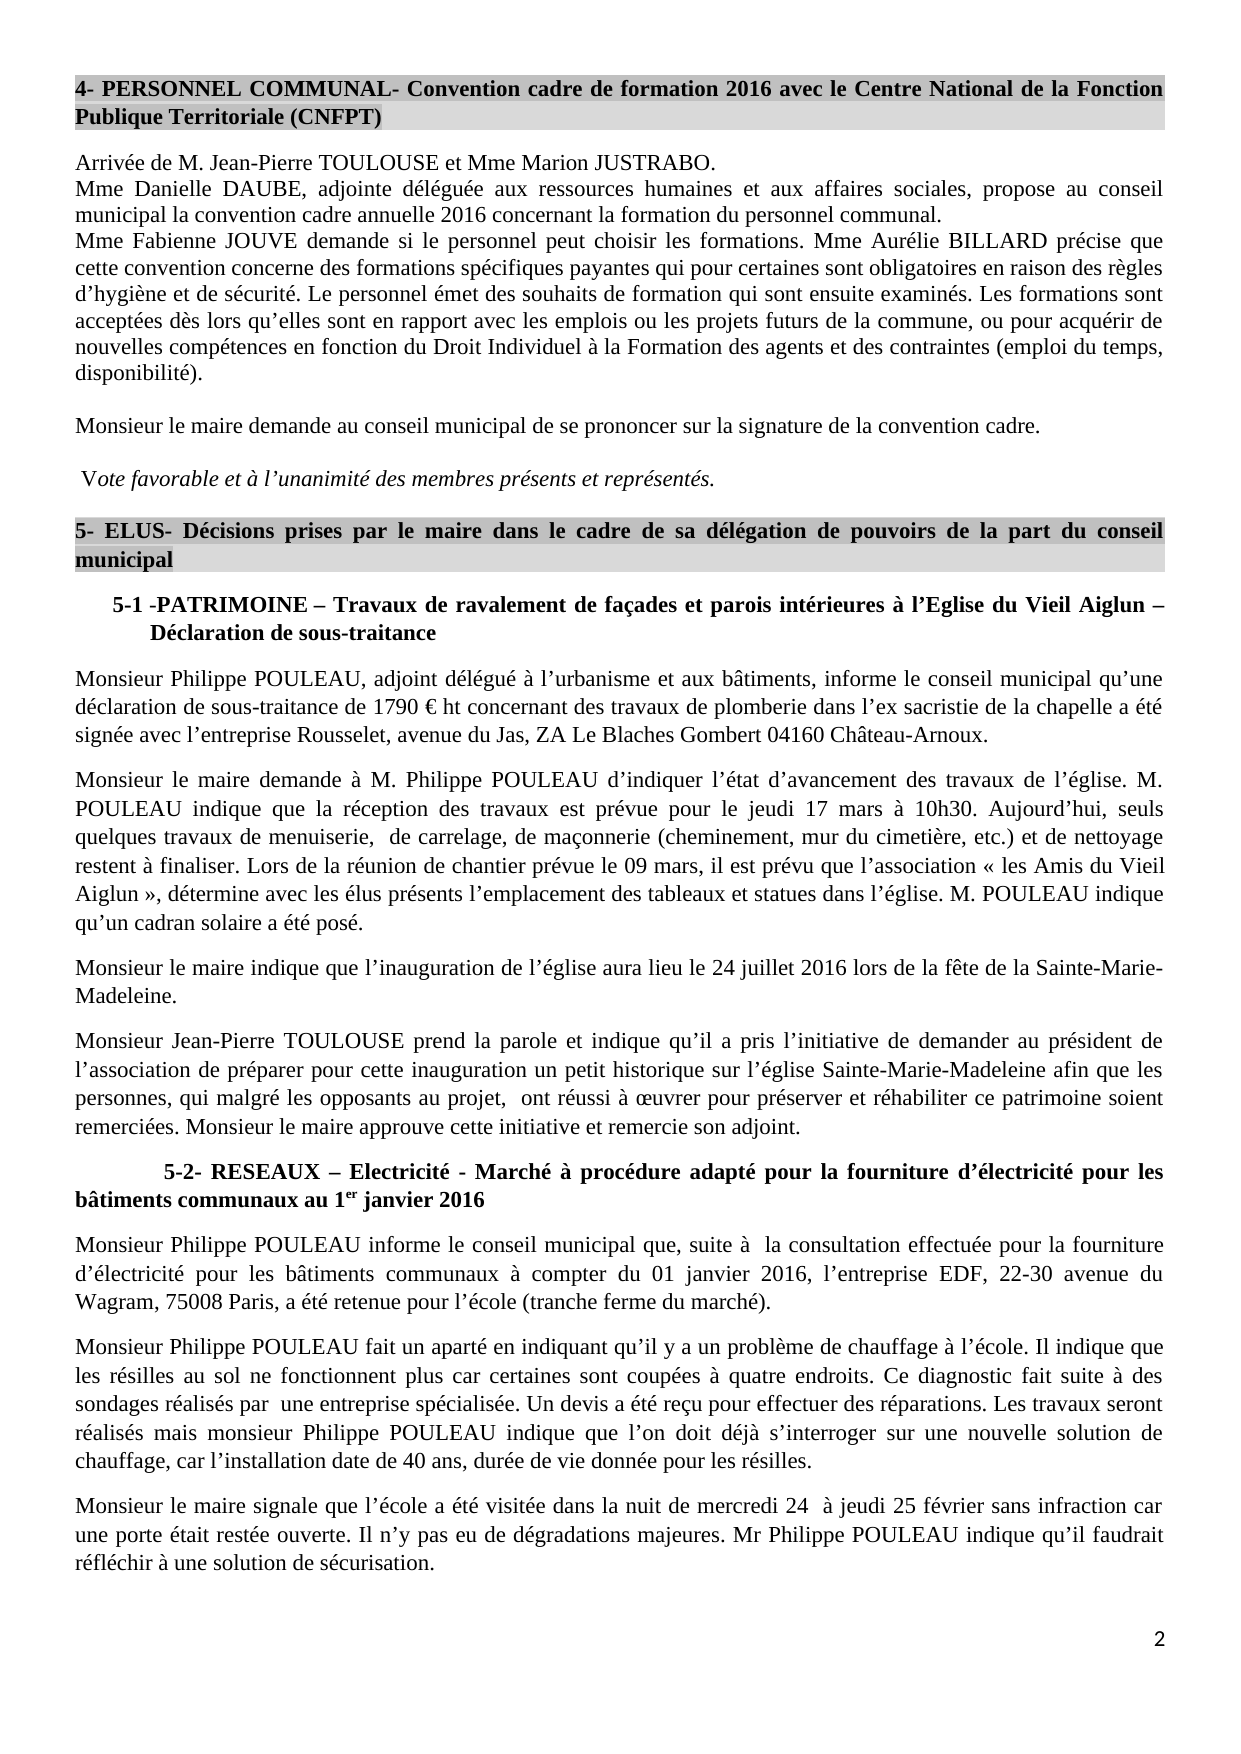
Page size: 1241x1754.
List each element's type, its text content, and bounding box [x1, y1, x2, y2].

text Mme Danielle DAUBE, adjointe déléguée aux ressources humaines et aux affaires sociales, propose au conseil municipal la convention cadre annuelle 2016 concernant la formation du personnel communal. [75, 175, 1165, 228]
text 5-2- RESEAUX – Electricité - Marché à procédure adapté pour la fourniture d’électricité pour les bâtiments communaux au 1er janvier 2016 [75, 1158, 1165, 1213]
list 4- PERSONNEL COMMUNAL- Convention cadre de formation 2016 avec le Centre National de la Fonction Publique Territoriale (CNFPT) [75, 101, 1165, 130]
text Arrivée de M. Jean-Pierre TOULOUSE et Mme Marion JUSTRABO. [75, 148, 1165, 175]
text Vote favorable et à l’unanimité des membres présents et représentés. [75, 465, 1165, 491]
text Monsieur le maire indique que l’inauguration de l’église aura lieu le 24 juillet 2016 lors de la fête de la Sainte-Marie-Madeleine. [75, 954, 1165, 1009]
text Mme Fabienne JOUVE demande si le personnel peut choisir les formations. Mme Aurélie BILLARD précise que cette convention concerne des formations spécifiques payantes qui pour certaines sont obligatoires en raison des règles d’hygiène et de sécurité. Le personnel émet des souhaits de formation qui sont ensuite examinés. Les formations sont acceptées dès lors qu’elles sont en rapport avec les emplois ou les projets futurs de la commune, ou pour acquérir de nouvelles compétences en fonction du Droit Individuel à la Formation des agents et des contraintes (emploi du temps, disponibilité). [75, 228, 1165, 386]
text Monsieur Philippe POULEAU informe le conseil municipal que, suite à la consultation effectuée pour la fourniture d’électricité pour les bâtiments communaux à compter du 01 janvier 2016, l’entreprise EDF, 22-30 avenue du Wagram, 75008 Paris, a été retenue pour l’école (tranche ferme du marché). [75, 1231, 1165, 1314]
text Monsieur le maire demande au conseil municipal de se prononcer sur la signature de la convention cadre. [75, 412, 1165, 438]
list -PATRIMOINE – Travaux de ravalement de façades et parois intérieures à l’Eglise du Vieil Aiglun – Déclaration de sous-traitance [112, 591, 1165, 646]
text Monsieur Philippe POULEAU, adjoint délégué à l’urbanisme et aux bâtiments, informe le conseil municipal qu’une déclaration de sous-traitance de 1790 € ht concernant des travaux de plomberie dans l’ex sacristie de la chapelle a été signée avec l’entreprise Rousselet, avenue du Jas, ZA Le Blaches Gombert 04160 Château-Arnoux. [75, 664, 1165, 748]
text Monsieur le maire signale que l’école a été visitée dans la nuit de mercredi 24 à jeudi 25 février sans infraction car une porte était restée ouverte. Il n’y pas eu de dégradations majeures. Mr Philippe POULEAU indique qu’il faudrait réfléchir à une solution de sécurisation. [75, 1492, 1165, 1575]
text Monsieur Philippe POULEAU fait un aparté en indiquant qu’il y a un problème de chauffage à l’école. Il indique que les résilles au sol ne fonctionnent plus car certaines sont coupées à quatre endroits. Ce diagnostic fait suite à des sondages réalisés par une entreprise spécialisée. Un devis a été reçu pour effectuer des réparations. Les travaux seront réalisés mais monsieur Philippe POULEAU indique que l’on doit déjà s’interroger sur une nouvelle solution de chauffage, car l’installation date de 40 ans, durée de vie donnée pour les résilles. [75, 1333, 1165, 1473]
text 5- ELUS- Décisions prises par le maire dans le cadre de sa délégation de pouvoirs de la part du conseil municipal [75, 544, 1165, 572]
text Monsieur Jean-Pierre TOULOUSE prend la parole et indique qu’il a pris l’initiative de demander au président de l’association de préparer pour cette inauguration un petit historique sur l’église Sainte-Marie-Madeleine afin que les personnes, qui malgré les opposants au projet, ont réussi à œuvrer pour préserver et réhabiliter ce patrimoine soient remerciées. Monsieur le maire approuve cette initiative et remercie son adjoint. [75, 1027, 1165, 1139]
text Monsieur le maire demande à M. Philippe POULEAU d’indiquer l’état d’avancement des travaux de l’église. M. POULEAU indique que la réception des travaux est prévue pour le jeudi 17 mars à 10h30. Aujourd’hui, seuls quelques travaux de menuiserie, de carrelage, de maçonnerie (cheminement, mur du cimetière, etc.) et de nettoyage restent à finaliser. Lors de la réunion de chantier prévue le 09 mars, il est prévu que l’association « les Amis du Vieil Aiglun », détermine avec les élus présents l’emplacement des tableaux et statues dans l’église. M. POULEAU indique qu’un cadran solaire a été posé. [75, 767, 1165, 935]
